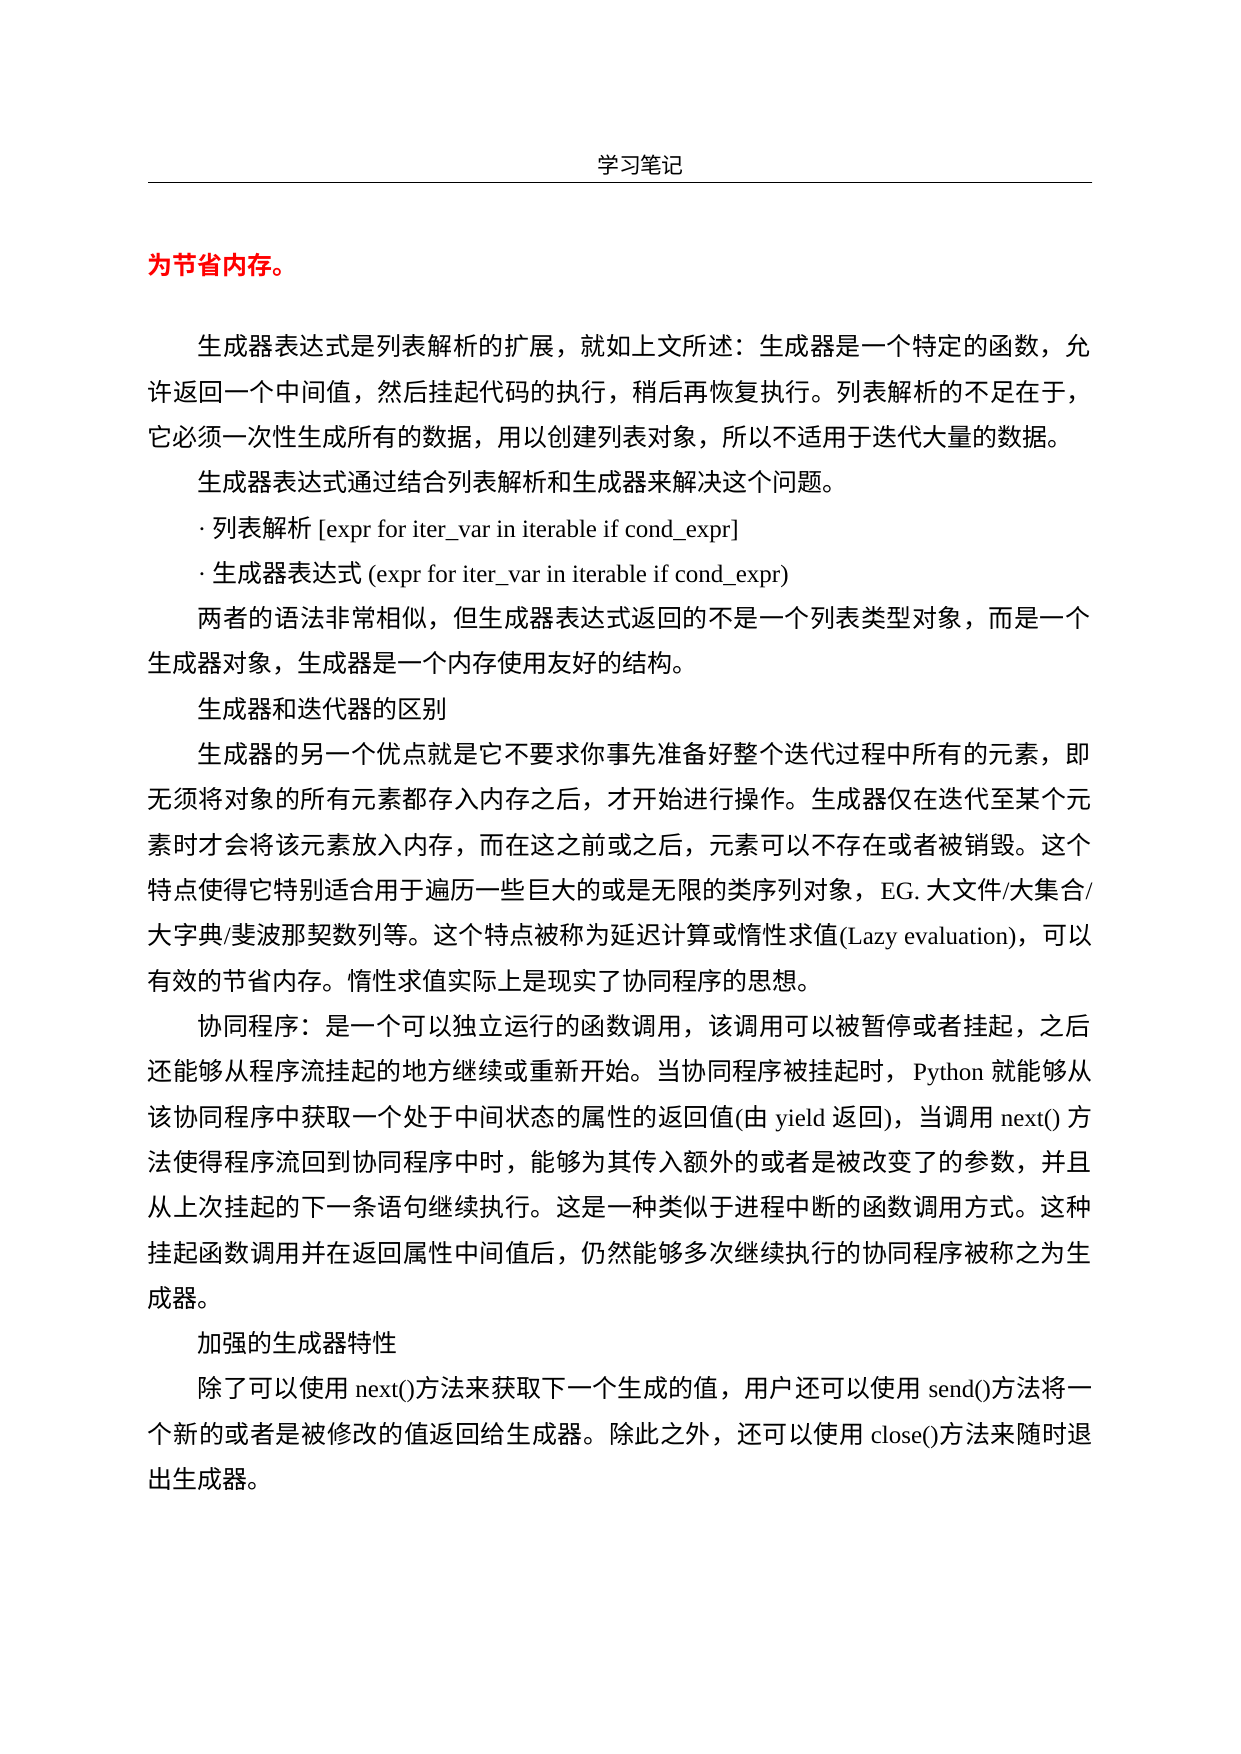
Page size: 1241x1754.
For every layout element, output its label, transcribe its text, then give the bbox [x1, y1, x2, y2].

text 生成器的另一个优点就是它不要求你事先准备好整个迭代过程中所有的元素，即无须将对象的所有元素都存入内存之后，才开始进行操作。生成器仅在迭代至某个元素时才会将该元素放入内存，而在这之前或之后，元素可以不存在或者被销毁。这个特点使得它特别适合用于遍历一些巨大的或是无限的类序列对象，EG. 大文件/大集合/大字典/斐波那契数列等。这个特点被称为延迟计算或惰性求值(Lazy evaluation)，可以有效的节省内存。惰性求值实际上是现实了协同程序的思想。 [148, 734, 1092, 997]
text 加强的生成器特性 [148, 1324, 1092, 1360]
text 协同程序：是一个可以独立运行的函数调用，该调用可以被暂停或者挂起，之后还能够从程序流挂起的地方继续或重新开始。当协同程序被挂起时，Python 就能够从该协同程序中获取一个处于中间状态的属性的返回值(由 yield 返回)，当调用 next() 方法使得程序流回到协同程序中时，能够为其传入额外的或者是被改变了的参数，并且从上次挂起的下一条语句继续执行。这是一种类似于进程中断的函数调用方式。这种挂起函数调用并在返回属性中间值后，仍然能够多次继续执行的协同程序被称之为生成器。 [148, 1006, 1092, 1314]
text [148, 246, 1092, 282]
text · 列表解析 [expr for iter_var in iterable if cond_expr] [148, 508, 1092, 544]
text 两者的语法非常相似，但生成器表达式返回的不是一个列表类型对象，而是一个生成器对象，生成器是一个内存使用友好的结构。 [148, 599, 1092, 680]
text · 生成器表达式 (expr for iter_var in iterable if cond_expr) [148, 553, 1092, 589]
text 生成器表达式通过结合列表解析和生成器来解决这个问题。 [148, 463, 1092, 499]
text 生成器和迭代器的区别 [148, 689, 1092, 726]
text 生成器表达式是列表解析的扩展，就如上文所述：生成器是一个特定的函数，允许返回一个中间值，然后挂起代码的执行，稍后再恢复执行。列表解析的不足在于，它必须一次性生成所有的数据，用以创建列表对象，所以不适用于迭代大量的数据。 [148, 327, 1092, 454]
text 除了可以使用next()方法来获取下一个生成的值，用户还可以使用send()方法将一个新的或者是被修改的值返回给生成器。除此之外，还可以使用close()方法来随时退出生成器。 [148, 1369, 1092, 1496]
